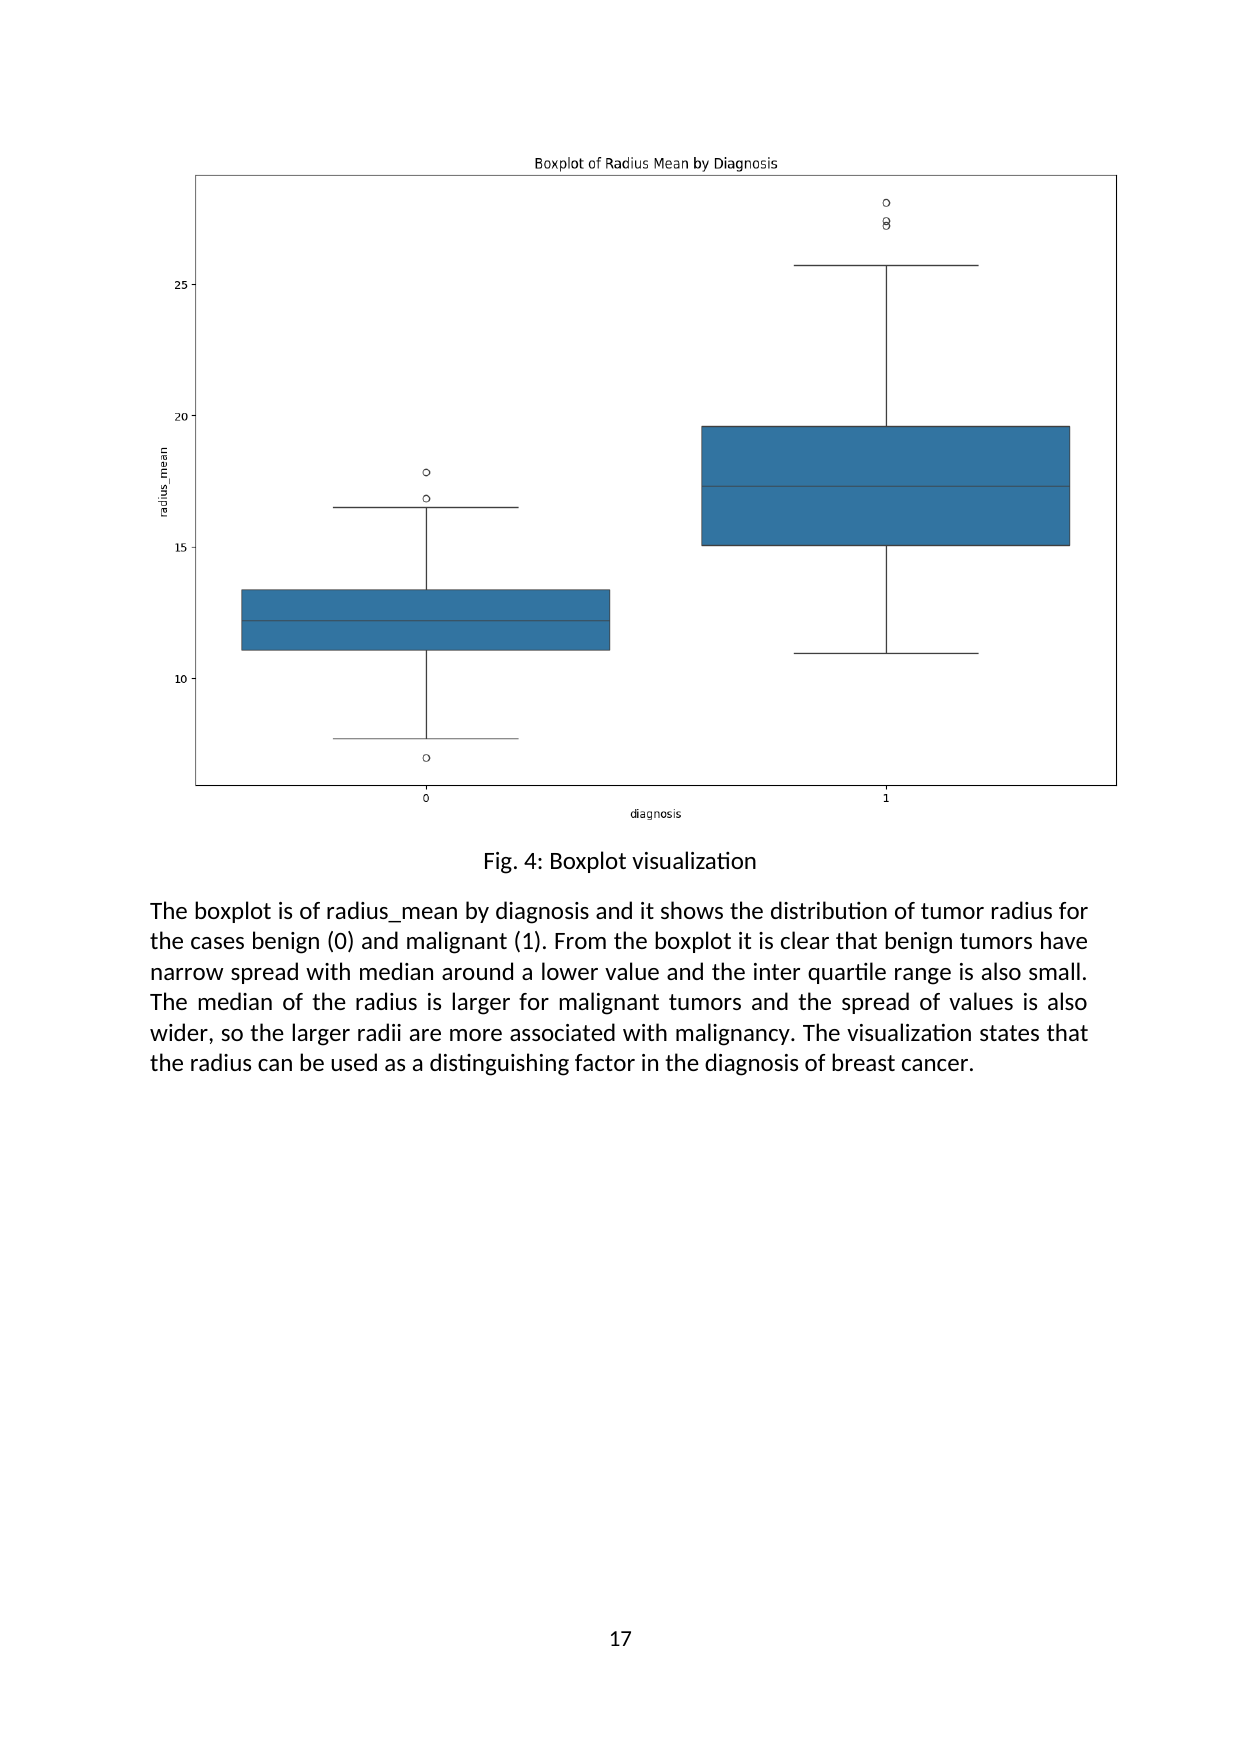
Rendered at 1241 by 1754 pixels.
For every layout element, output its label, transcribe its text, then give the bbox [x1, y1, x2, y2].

text The boxplot is of radius_mean by diagnosis and it shows the distribution of tumor radius for the cases benign (0) and malignant (1). From the boxplot it is clear that benign tumors have narrow spread with median around a lower value and the inter quartile range is also small. The median of the radius is larger for malignant tumors and the spread of values is also wider, so the larger radii are more associated with malignancy. The visualization states that the radius can be used as a distinguishing factor in the diagnosis of breast cancer. [150, 895, 1090, 1078]
text Fig. 4: Boxplot visualization [150, 845, 1090, 876]
picture [150, 150, 1123, 827]
